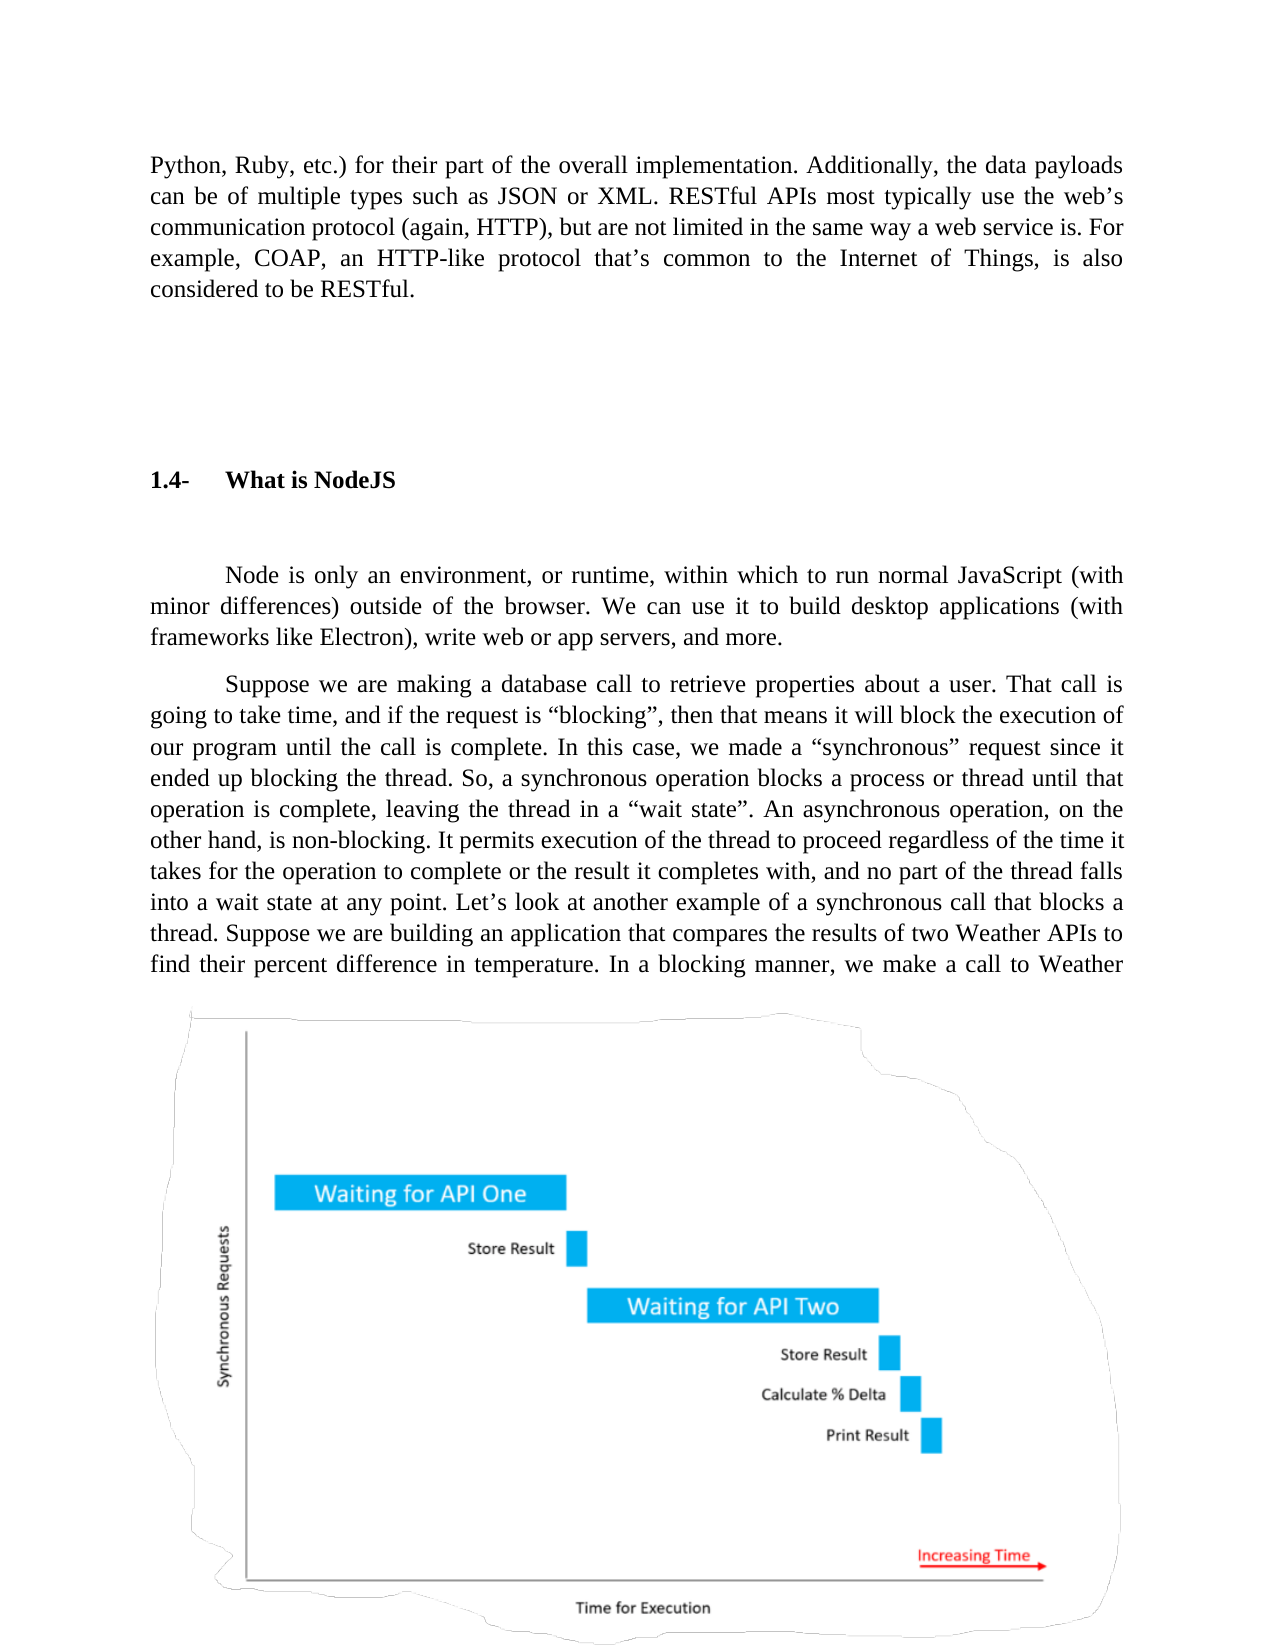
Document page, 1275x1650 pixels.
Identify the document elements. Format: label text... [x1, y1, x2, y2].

text Node is only an environment, or runtime, within which to run normal JavaScript (with minor differences) outside of the browser. We can use it to build desktop applications (with frameworks like Electron), write web or app servers, and more. [150, 560, 1125, 651]
picture [150, 1001, 1125, 1650]
list What is NodeJS [150, 465, 1125, 494]
text Suppose we are making a database call to retrieve properties about a user. That call is going to take time, and if the request is “blocking”, then that means it will block the execution of our program until the call is complete. In this case, we made a “synchronous” request since it ended up blocking the thread. So, a synchronous operation blocks a process or thread until that operation is complete, leaving the thread in a “wait state”. An asynchronous operation, on the other hand, is non-blocking. It permits execution of the thread to proceed regardless of the time it takes for the operation to complete or the result it completes with, and no part of the thread falls into a wait state at any point. Let’s look at another example of a synchronous call that blocks a thread. Suppose we are building an application that compares the results of two Weather APIs to find their percent difference in temperature. In a blocking manner, we make a call to Weather API One and wait for the result. Once we get a result, we call Weather API Two and wait for its result. Don’t worry at this point if you are not familiar with APIs. We’ll be covering them in an upcoming section. For now, just think of an API as the medium through which two computers may communicate with one another. [150, 669, 1125, 978]
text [150, 150, 1125, 303]
